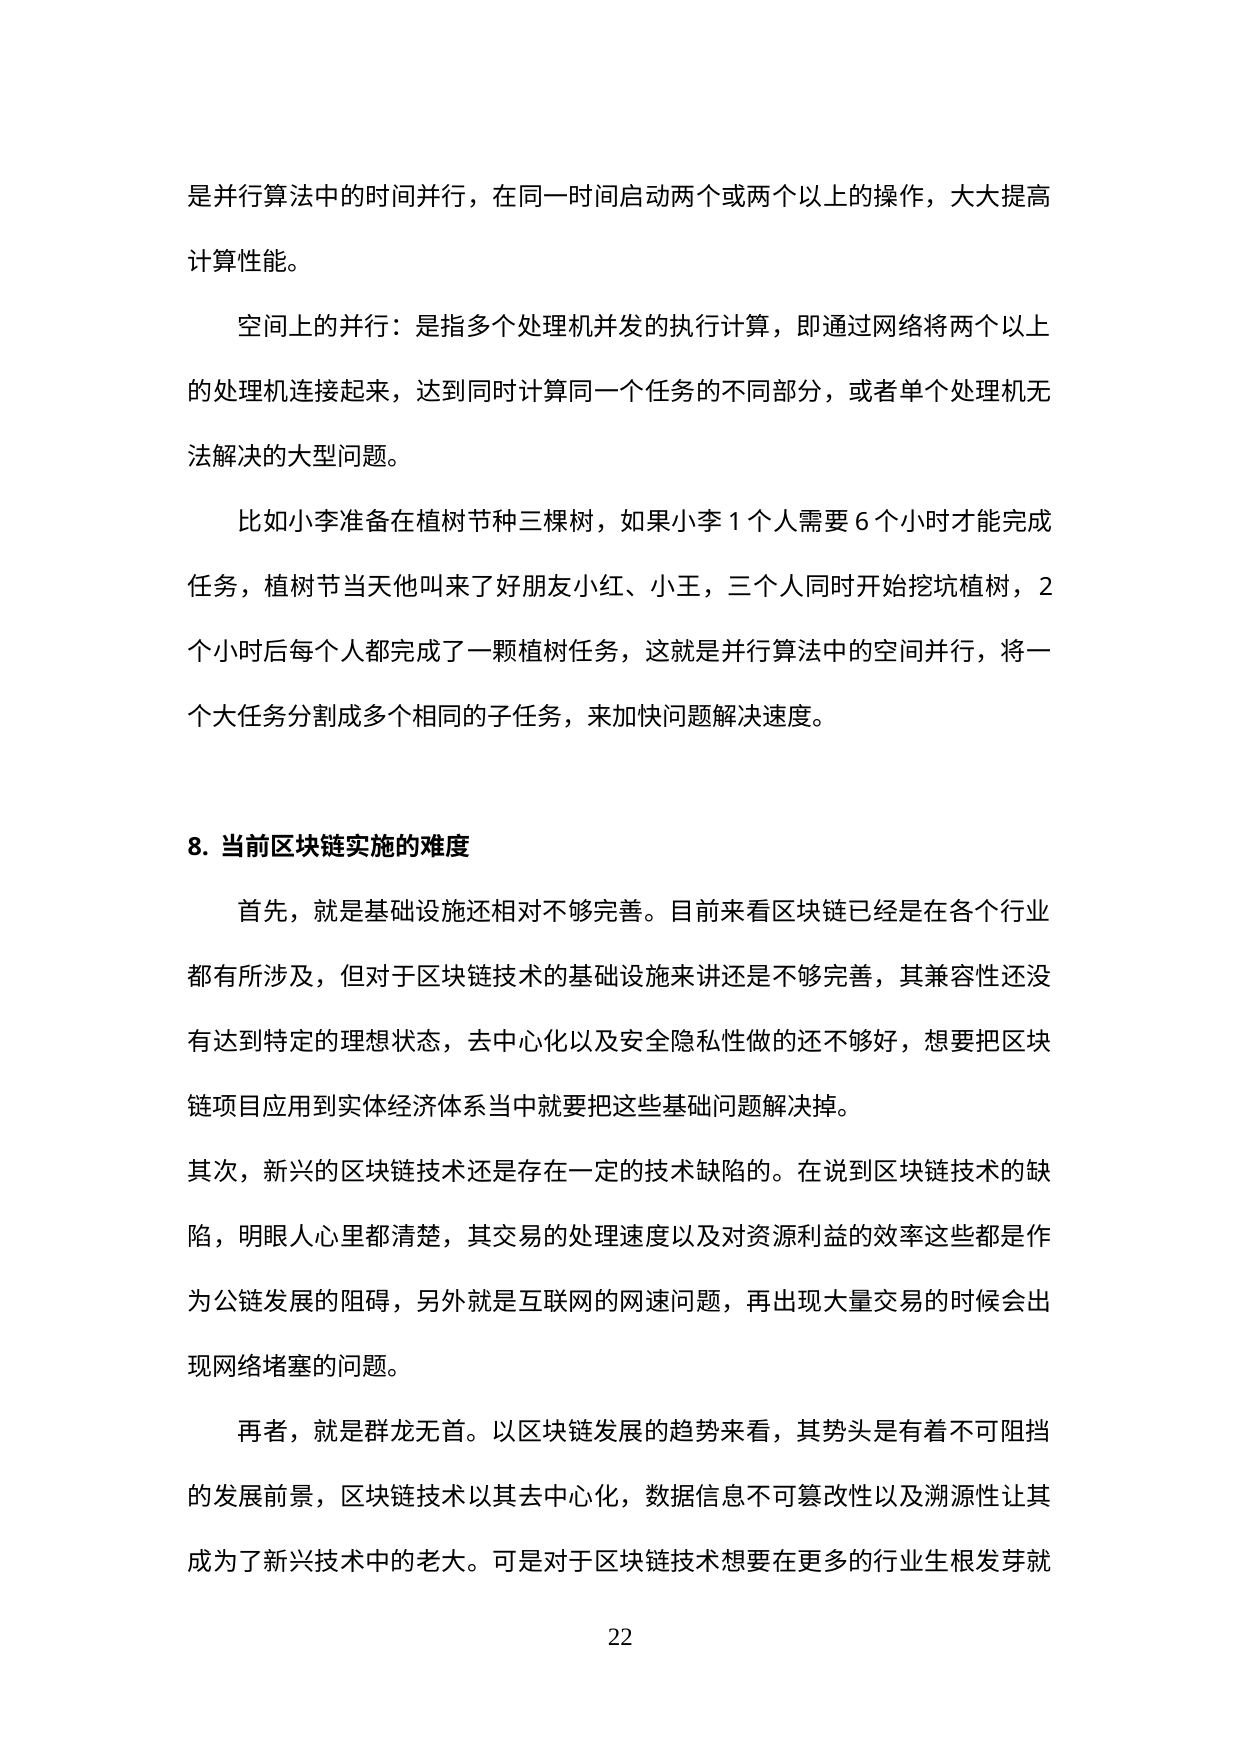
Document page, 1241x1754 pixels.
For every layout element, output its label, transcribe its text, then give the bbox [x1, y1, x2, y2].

list 比如小李准备在植树节种三棵树，如果小李1个人需要6个小时才能完成任务，植树节当天他叫来了好朋友小红、小王，三个人同时开始挖坑植树，2个小时后每个人都完成了一颗植树任务，这就是并行算法中的空间并行，将一个大任务分割成多个相同的子任务，来加快问题解决速度。 [187, 487, 1053, 747]
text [187, 1397, 1053, 1592]
list 空间上的并行：是指多个处理机并发的执行计算，即通过网络将两个以上的处理机连接起来，达到同时计算同一个任务的不同部分，或者单个处理机无法解决的大型问题。 [187, 292, 1053, 487]
list 当前区块链实施的难度 [187, 812, 1053, 877]
text 其次，新兴的区块链技术还是存在一定的技术缺陷的。在说到区块链技术的缺陷，明眼人心里都清楚，其交易的处理速度以及对资源利益的效率这些都是作为公链发展的阻碍，另外就是互联网的网速问题，再出现大量交易的时候会出现网络堵塞的问题。 [187, 1137, 1053, 1397]
text 首先，就是基础设施还相对不够完善。目前来看区块链已经是在各个行业都有所涉及，但对于区块链技术的基础设施来讲还是不够完善，其兼容性还没有达到特定的理想状态，去中心化以及安全隐私性做的还不够好，想要把区块链项目应用到实体经济体系当中就要把这些基础问题解决掉。 [187, 877, 1053, 1137]
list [187, 162, 1053, 292]
